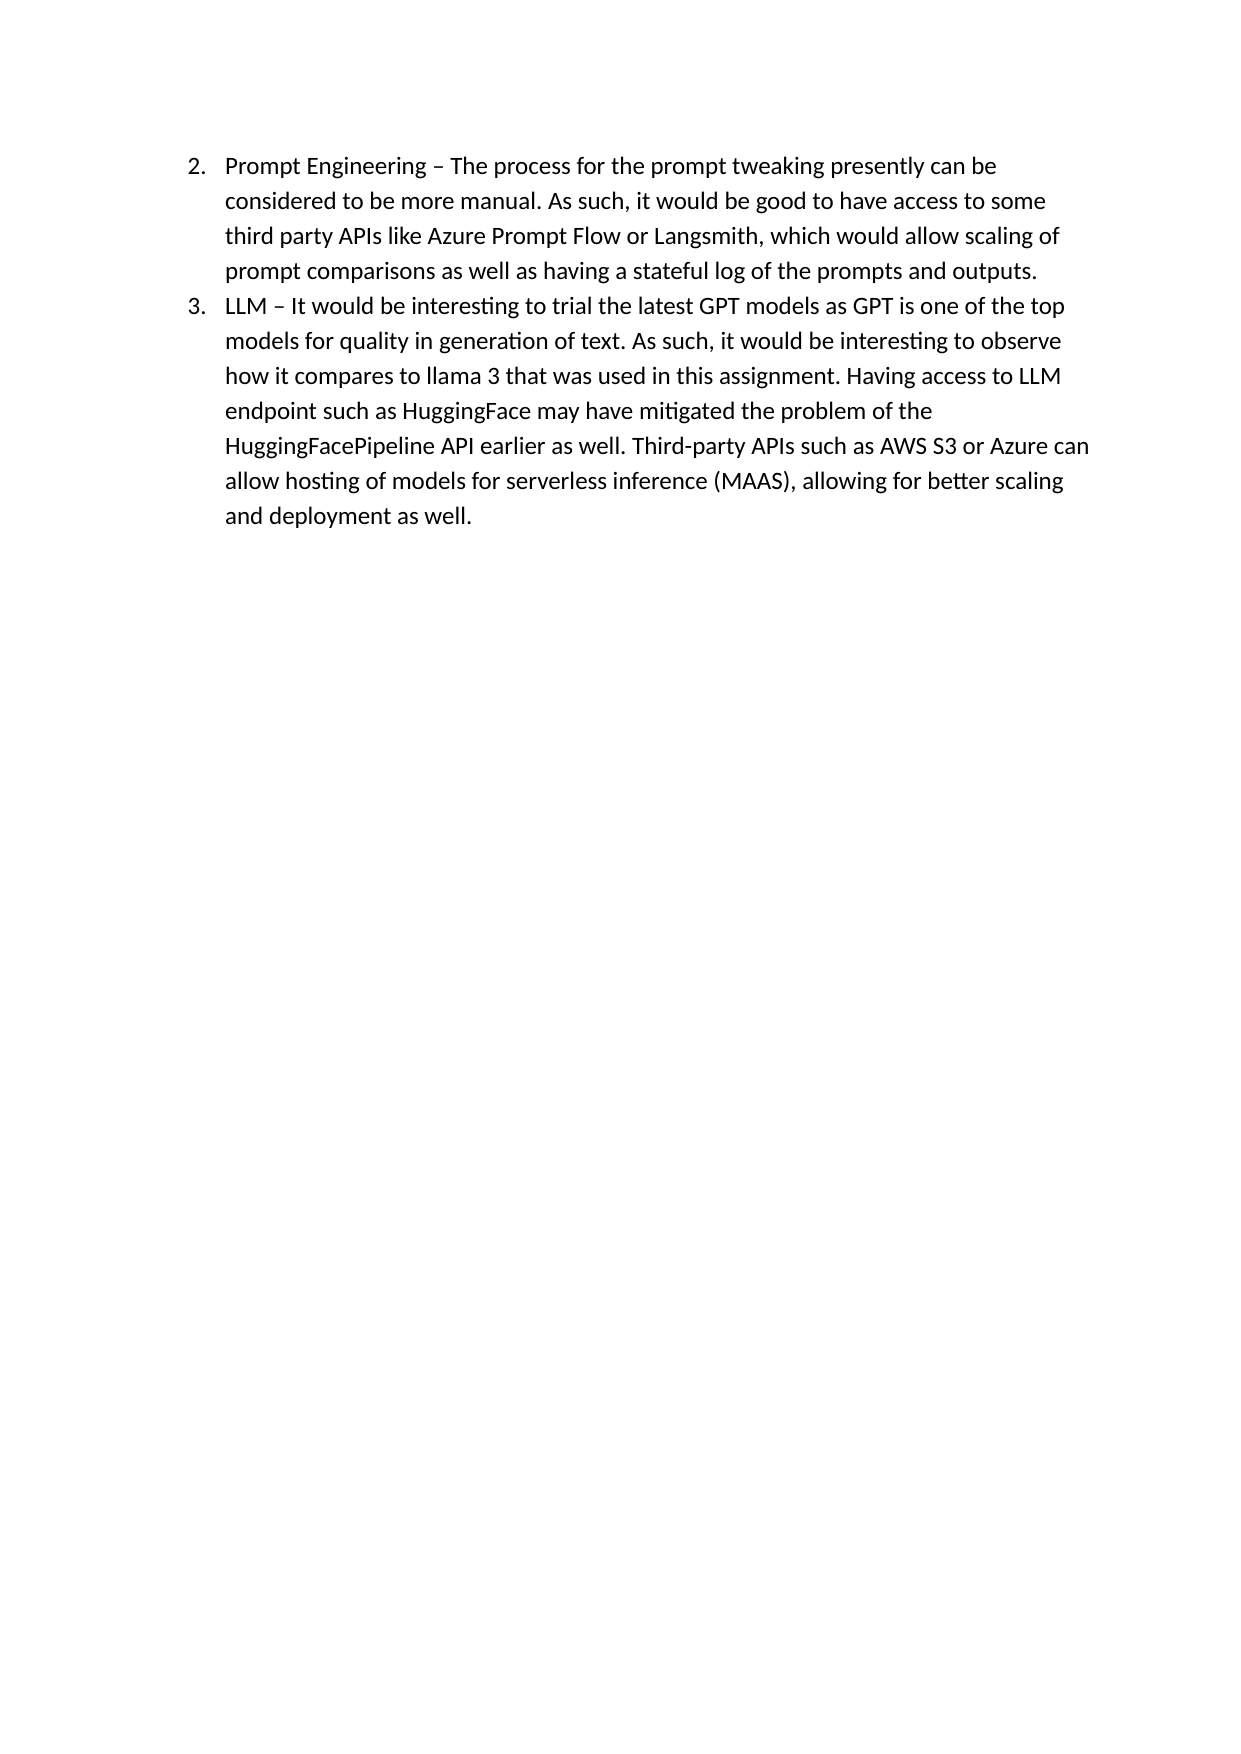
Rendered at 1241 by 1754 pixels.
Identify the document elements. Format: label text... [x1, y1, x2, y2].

list LLM – It would be interesting to trial the latest GPT models as GPT is one of the top models for quality in generation of text. As such, it would be interesting to observe how it compares to llama 3 that was used in this assignment. Having access to LLM endpoint such as HuggingFace may have mitigated the problem of the HuggingFacePipeline API earlier as well. Third-party APIs such as AWS S3 or Azure can allow hosting of models for serverless inference (MAAS), allowing for better scaling and deployment as well. [187, 290, 1090, 531]
list Prompt Engineering – The process for the prompt tweaking presently can be considered to be more manual. As such, it would be good to have access to some third party APIs like Azure Prompt Flow or Langsmith, which would allow scaling of prompt comparisons as well as having a stateful log of the prompts and outputs. [187, 150, 1090, 286]
